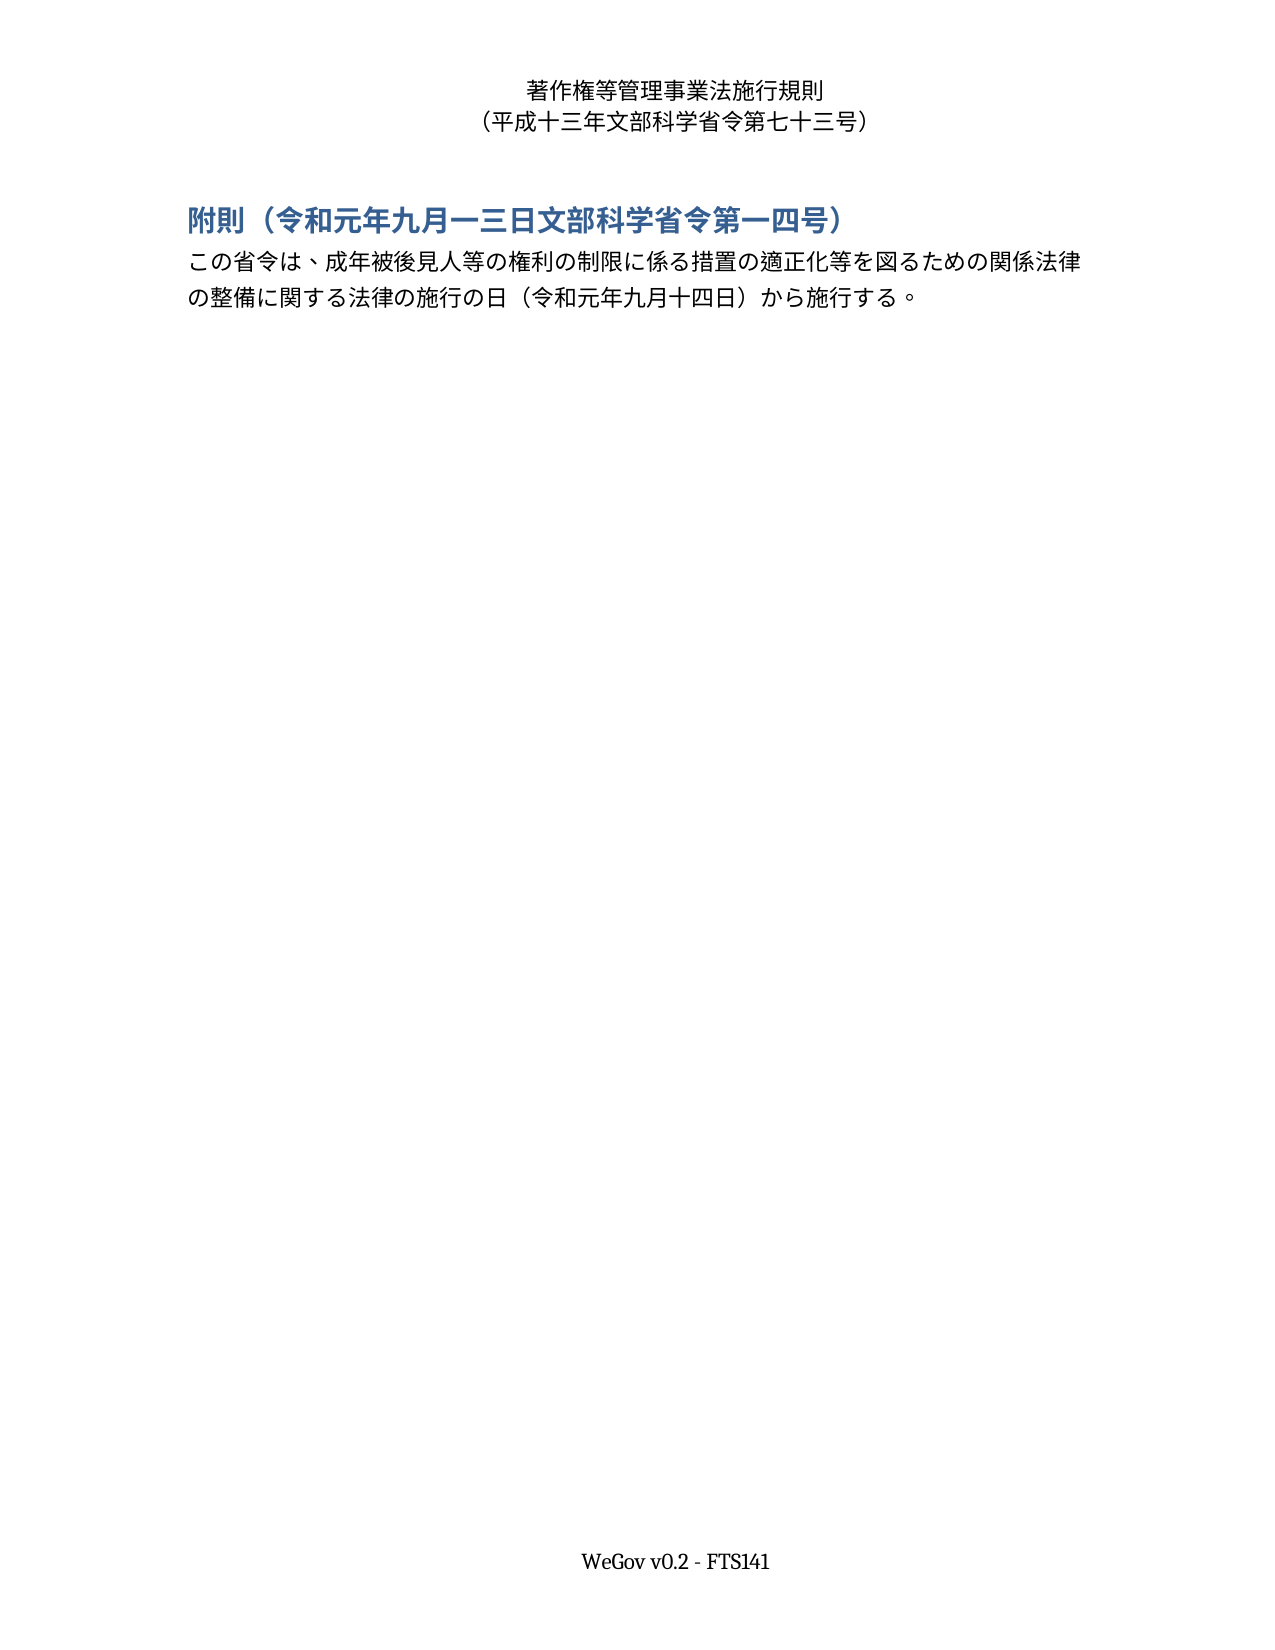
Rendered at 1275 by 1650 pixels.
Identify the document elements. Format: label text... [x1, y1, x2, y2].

text この省令は、成年被後見人等の権利の制限に係る措置の適正化等を図るための関係法律の整備に関する法律の施行の日（令和元年九月十四日）から施行する。 [187, 246, 1087, 313]
subtitle 附則（令和元年九月一三日文部科学省令第一四号） [187, 200, 1087, 240]
